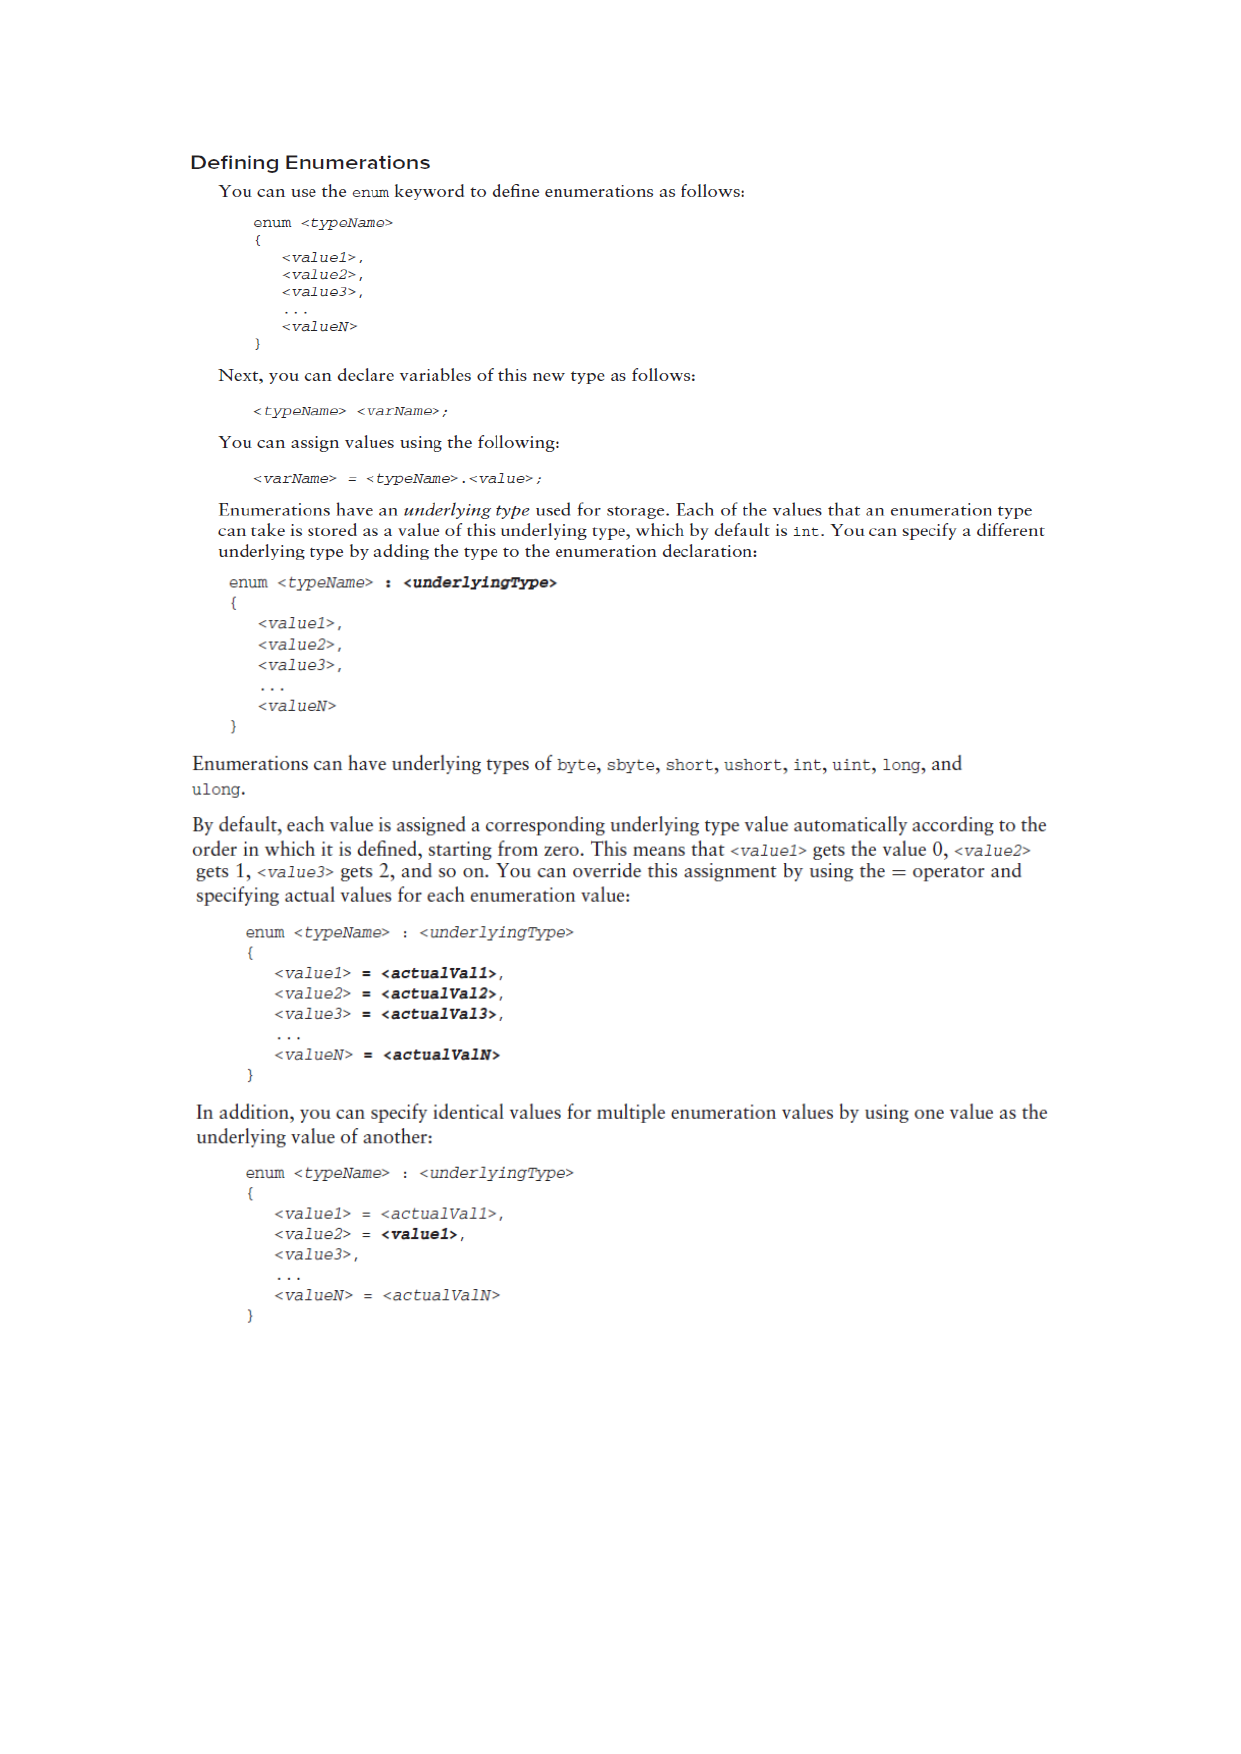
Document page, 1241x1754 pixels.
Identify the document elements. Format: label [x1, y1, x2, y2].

picture [187, 150, 1053, 1339]
